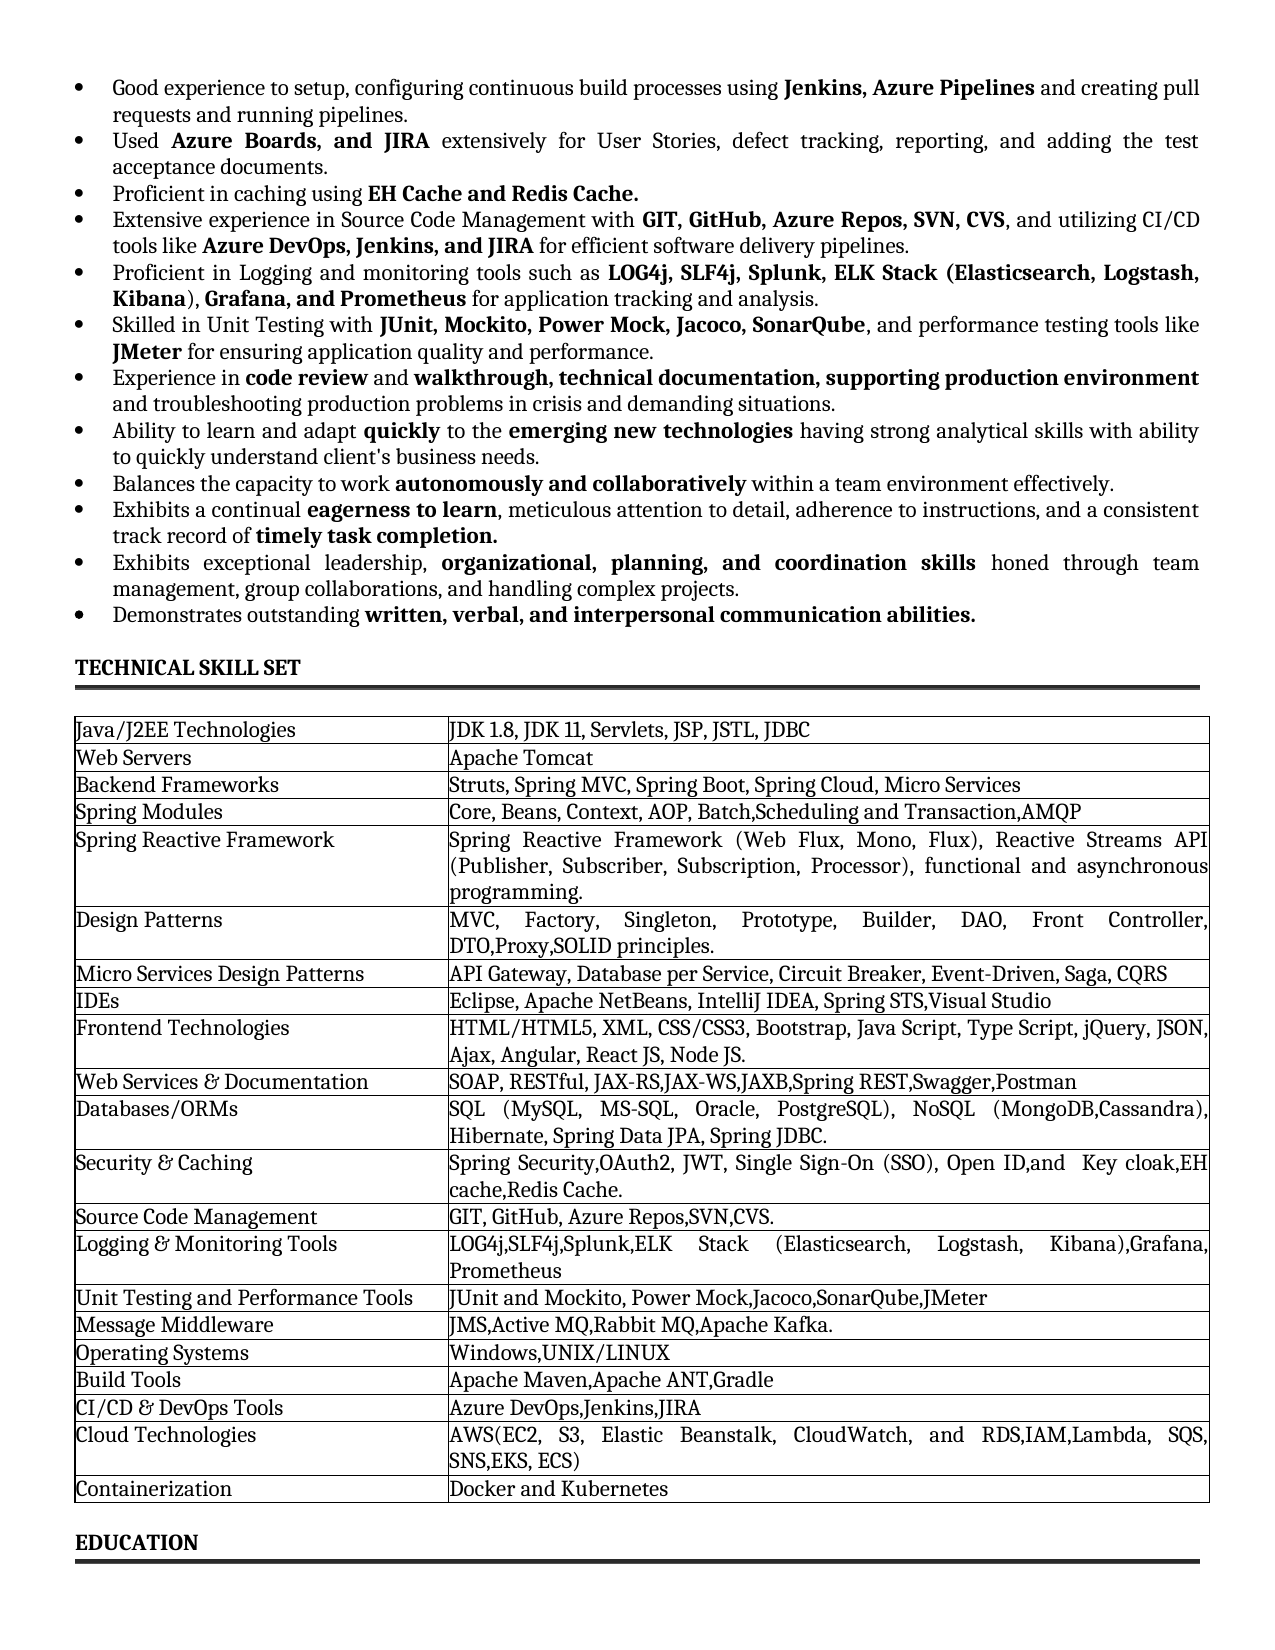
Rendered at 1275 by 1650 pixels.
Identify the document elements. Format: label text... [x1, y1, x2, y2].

table_cell Containerization [76, 1476, 448, 1502]
text EDUCATION [75, 1529, 1200, 1558]
table_cell Spring Security,OAuth2, JWT, Single Sign-On (SSO), Open ID,and Key cloak,EH cache,Redis Cache. [449, 1150, 1209, 1203]
table_cell Windows,UNIX/LINUX [449, 1340, 1209, 1366]
table_cell Docker and Kubernetes [449, 1476, 1209, 1502]
table_cell AWS(EC2, S3, Elastic Beanstalk, CloudWatch, and RDS,IAM,Lambda, SQS, SNS,EKS, ECS) [449, 1422, 1209, 1474]
table_cell Eclipse, Apache NetBeans, IntelliJ IDEA, Spring STS,Visual Studio [449, 988, 1209, 1014]
table_cell LOG4j,SLF4j,Splunk,ELK Stack (Elasticsearch, Logstash, Kibana),Grafana, Prometheus [449, 1231, 1209, 1284]
table_cell HTML/HTML5, XML, CSS/CSS3, Bootstrap, Java Script, Type Script, jQuery, JSON, Ajax, Angular, React JS, Node JS. [449, 1015, 1209, 1068]
table_cell GIT, GitHub, Azure Repos,SVN,CVS. [449, 1204, 1209, 1230]
table_cell JUnit and Mockito, Power Mock,Jacoco,SonarQube,JMeter [449, 1285, 1209, 1311]
table_cell Web Services & Documentation [76, 1069, 448, 1095]
list Exhibits a continual eagerness to learn, meticulous attention to detail, adherence to instructions, and a consistent track record of timely task completion. [75, 497, 1200, 549]
table_cell Apache Tomcat [449, 744, 1209, 771]
table_cell Logging & Monitoring Tools [76, 1231, 448, 1284]
text TECHNICAL SKILL SET [75, 655, 1200, 683]
list Balances the capacity to work autonomously and collaboratively within a team environment effectively. [75, 470, 1200, 497]
table_cell Azure DevOps,Jenkins,JIRA [449, 1395, 1209, 1421]
table_cell Frontend Technologies [76, 1015, 448, 1068]
list Experience in code review and walkthrough, technical documentation, supporting production environment and troubleshooting production problems in crisis and demanding situations. [75, 365, 1200, 418]
list Exhibits exceptional leadership, organizational, planning, and coordination skills honed through team management, group collaborations, and handling complex projects. [75, 549, 1200, 602]
table_cell Cloud Technologies [76, 1422, 448, 1474]
table_cell Spring Reactive Framework (Web Flux, Mono, Flux), Reactive Streams API (Publisher, Subscriber, Subscription, Processor), functional and asynchronous programming. [449, 826, 1209, 906]
table_cell Design Patterns [76, 907, 448, 959]
table_cell Message Middleware [76, 1312, 448, 1339]
table_cell Core, Beans, Context, AOP, Batch,Scheduling and Transaction,AMQP [449, 799, 1209, 825]
table_cell Source Code Management [76, 1204, 448, 1230]
table_cell Spring Reactive Framework [76, 826, 448, 906]
table_cell Operating Systems [76, 1340, 448, 1366]
list Demonstrates outstanding written, verbal, and interpersonal communication abilities. [75, 602, 1200, 628]
table_cell Spring Modules [76, 799, 448, 825]
table_cell Unit Testing and Performance Tools [76, 1285, 448, 1311]
list Skilled in Unit Testing with JUnit, Mockito, Power Mock, Jacoco, SonarQube, and performance testing tools like JMeter for ensuring application quality and performance. [75, 312, 1200, 365]
table_cell Databases/ORMs [76, 1096, 448, 1149]
table_cell Struts, Spring MVC, Spring Boot, Spring Cloud, Micro Services [449, 772, 1209, 798]
table_cell API Gateway, Database per Service, Circuit Breaker, Event-Driven, Saga, CQRS [449, 960, 1209, 987]
table_cell IDEs [76, 988, 448, 1014]
list Used Azure Boards, and JIRA extensively for User Stories, defect tracking, reporting, and adding the test acceptance documents. [75, 128, 1200, 180]
list Proficient in caching using EH Cache and Redis Cache. [75, 180, 1200, 207]
table_cell SQL (MySQL, MS-SQL, Oracle, PostgreSQL), NoSQL (MongoDB,Cassandra), Hibernate, Spring Data JPA, Spring JDBC. [449, 1096, 1209, 1149]
table_cell Apache Maven,Apache ANT,Gradle [449, 1367, 1209, 1393]
table_cell CI/CD & DevOps Tools [76, 1395, 448, 1421]
table_cell MVC, Factory, Singleton, Prototype, Builder, DAO, Front Controller, DTO,Proxy,SOLID principles. [449, 907, 1209, 959]
list Extensive experience in Source Code Management with GIT, GitHub, Azure Repos, SVN, CVS, and utilizing CI/CD tools like Azure DevOps, Jenkins, and JIRA for efficient software delivery pipelines. [75, 207, 1200, 259]
table_cell Micro Services Design Patterns [76, 960, 448, 987]
list Good experience to setup, configuring continuous build processes using Jenkins, Azure Pipelines and creating pull requests and running pipelines. [75, 75, 1200, 128]
table_cell Backend Frameworks [76, 772, 448, 798]
table_cell Web Servers [76, 744, 448, 771]
table_cell JMS,Active MQ,Rabbit MQ,Apache Kafka. [449, 1312, 1209, 1339]
table_cell Build Tools [76, 1367, 448, 1393]
list Proficient in Logging and monitoring tools such as LOG4j, SLF4j, Splunk, ELK Stack (Elasticsearch, Logstash, Kibana), Grafana, and Prometheus for application tracking and analysis. [75, 259, 1200, 312]
table_cell Security & Caching [76, 1150, 448, 1203]
table_header Java/J2EE Technologies [76, 717, 448, 743]
table_cell SOAP, RESTful, JAX-RS,JAX-WS,JAXB,Spring REST,Swagger,Postman [449, 1069, 1209, 1095]
list Ability to learn and adapt quickly to the emerging new technologies having strong analytical skills with ability to quickly understand client's business needs. [75, 418, 1200, 470]
table_header JDK 1.8, JDK 11, Servlets, JSP, JSTL, JDBC [449, 717, 1209, 743]
